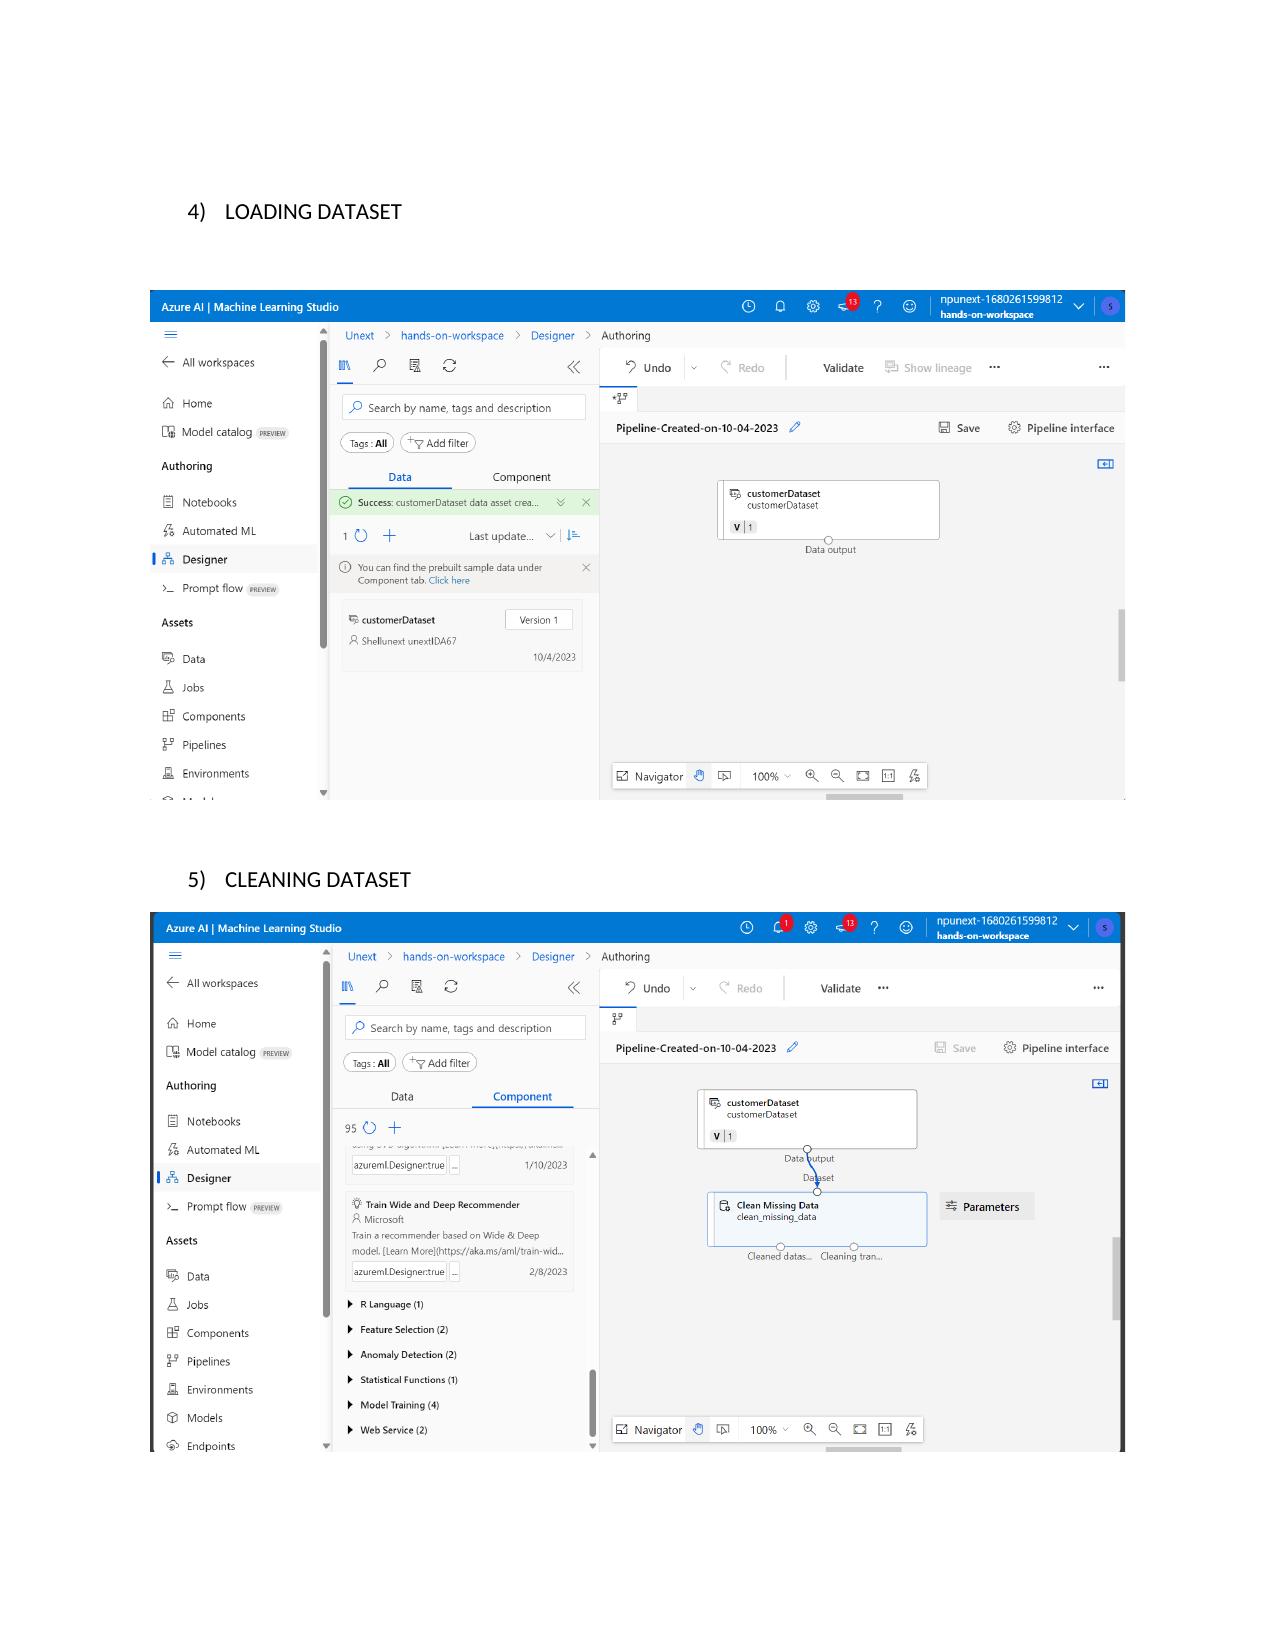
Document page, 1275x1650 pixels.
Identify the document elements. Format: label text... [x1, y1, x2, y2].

list LOADING DATASET [187, 197, 1125, 225]
picture [150, 912, 1125, 1452]
picture [150, 290, 1125, 800]
list CLEANING DATASET [187, 865, 1125, 893]
